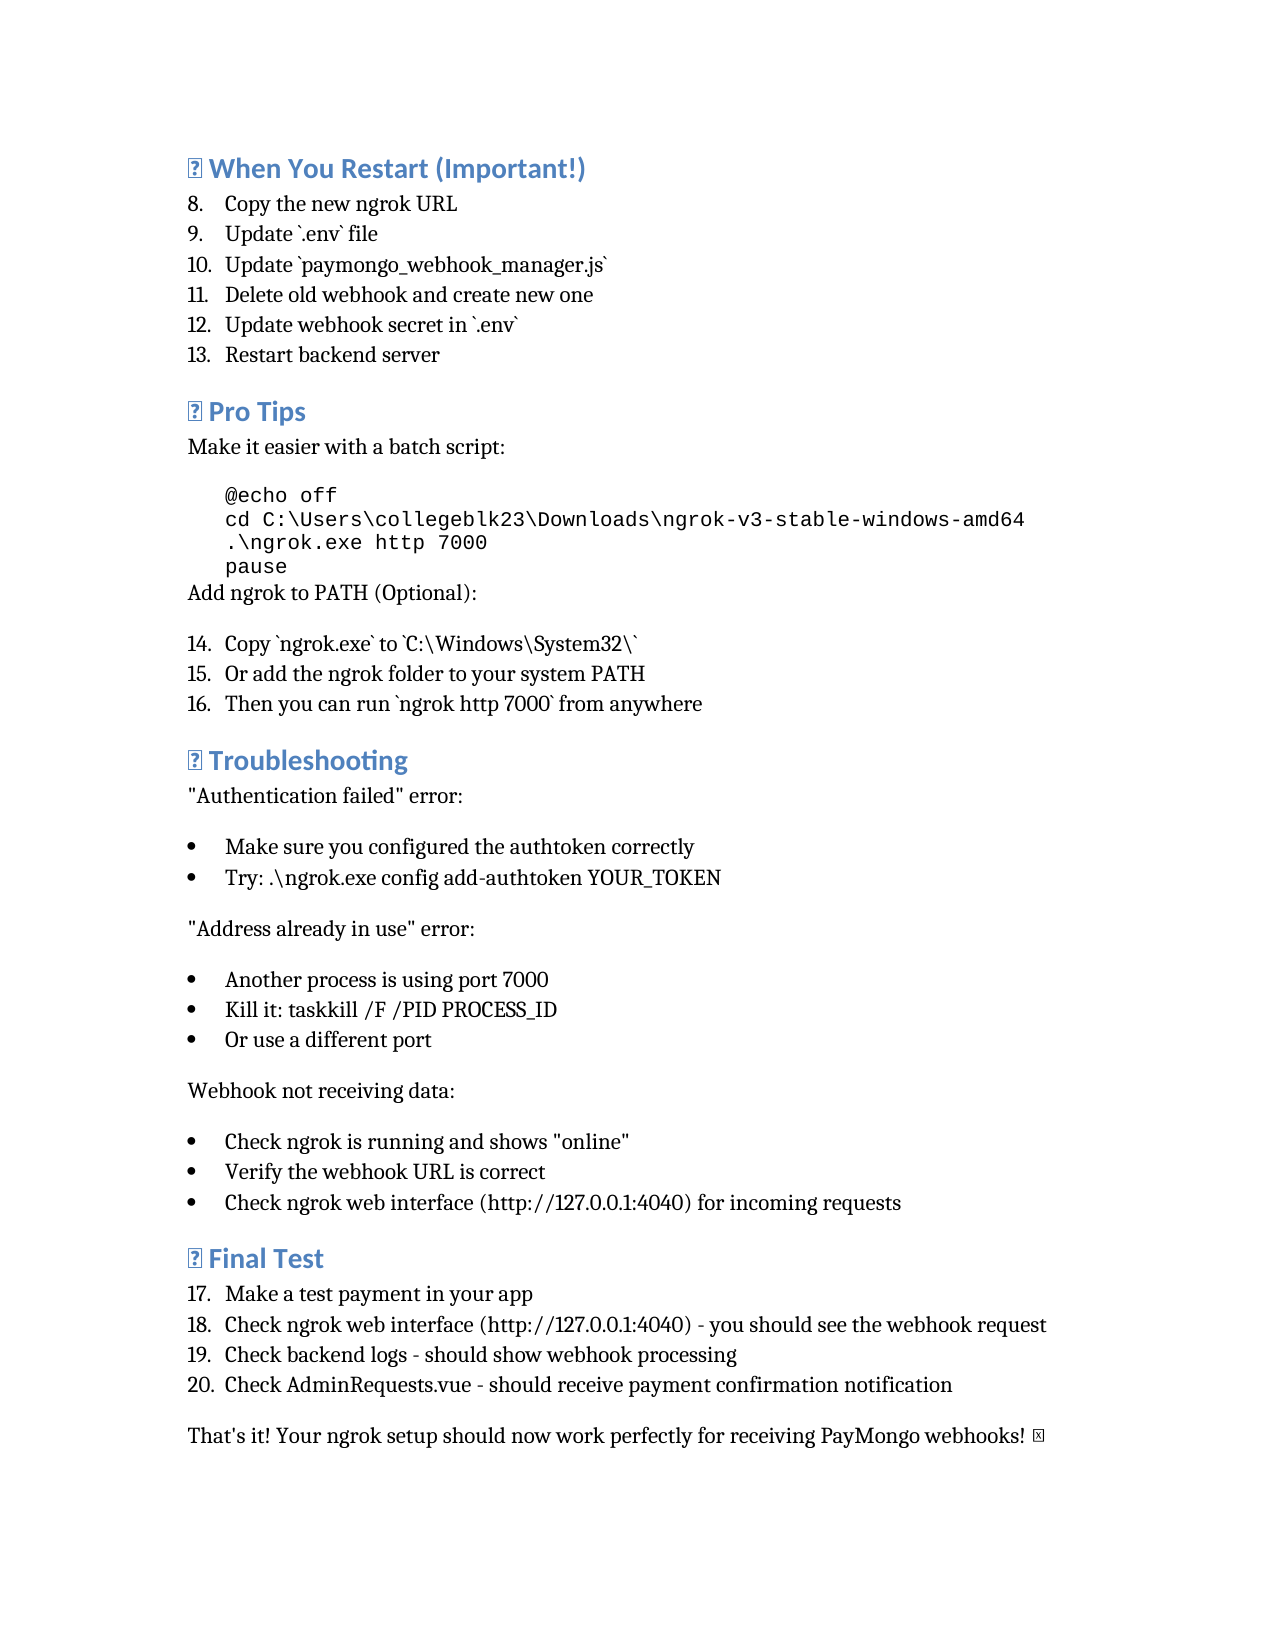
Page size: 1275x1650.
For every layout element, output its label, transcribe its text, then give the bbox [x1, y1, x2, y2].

list Another process is using port 7000 [187, 966, 1087, 993]
list Copy the new ngrok URL [187, 191, 1087, 217]
list Or use a different port [187, 1027, 1087, 1053]
list Delete old webhook and create new one [187, 282, 1087, 308]
list Update `.env` file [187, 221, 1087, 247]
text Webhook not receiving data: [187, 1078, 1087, 1104]
list Make a test payment in your app [187, 1281, 1087, 1308]
text That's it! Your ngrok setup should now work perfectly for receiving PayMongo webhooks! 🎉 [187, 1423, 1087, 1449]
list Check backend logs - should show webhook processing [187, 1342, 1087, 1368]
text Make it easier with a batch script: [187, 434, 1087, 460]
list Try: .\ngrok.exe config add-authtoken YOUR_TOKEN [187, 864, 1087, 891]
subtitle 📱 Final Test [187, 1240, 1087, 1276]
subtitle 🎯 Pro Tips [187, 393, 1087, 429]
subtitle 🚨 Troubleshooting [187, 742, 1087, 778]
list Verify the webhook URL is correct [187, 1159, 1087, 1185]
text "Authentication failed" error: [187, 783, 1087, 809]
text @echo off cd C:\Users\collegeblk23\Downloads\ngrok-v3-stable-windows-amd64 .\ngrok.exe http 7000 pause [225, 485, 1050, 579]
list Kill it: taskkill /F /PID PROCESS_ID [187, 997, 1087, 1023]
list Check ngrok web interface (http://127.0.0.1:4040) - you should see the webhook request [187, 1311, 1087, 1338]
list Check AdminRequests.vue - should receive payment confirmation notification [187, 1372, 1087, 1398]
list Copy `ngrok.exe` to `C:\Windows\System32\` [187, 631, 1087, 657]
text Add ngrok to PATH (Optional): [187, 579, 1087, 606]
list Update webhook secret in `.env` [187, 312, 1087, 338]
list Restart backend server [187, 342, 1087, 368]
list Then you can run `ngrok http 7000` from anywhere [187, 691, 1087, 717]
list Make sure you configured the authtoken correctly [187, 834, 1087, 860]
list Check ngrok web interface (http://127.0.0.1:4040) for incoming requests [187, 1189, 1087, 1216]
text "Address already in use" error: [187, 915, 1087, 942]
subtitle 🔄 When You Restart (Important!) [187, 150, 1087, 186]
list Or add the ngrok folder to your system PATH [187, 661, 1087, 687]
list Check ngrok is running and shows "online" [187, 1129, 1087, 1155]
list Update `paymongo_webhook_manager.js` [187, 251, 1087, 278]
